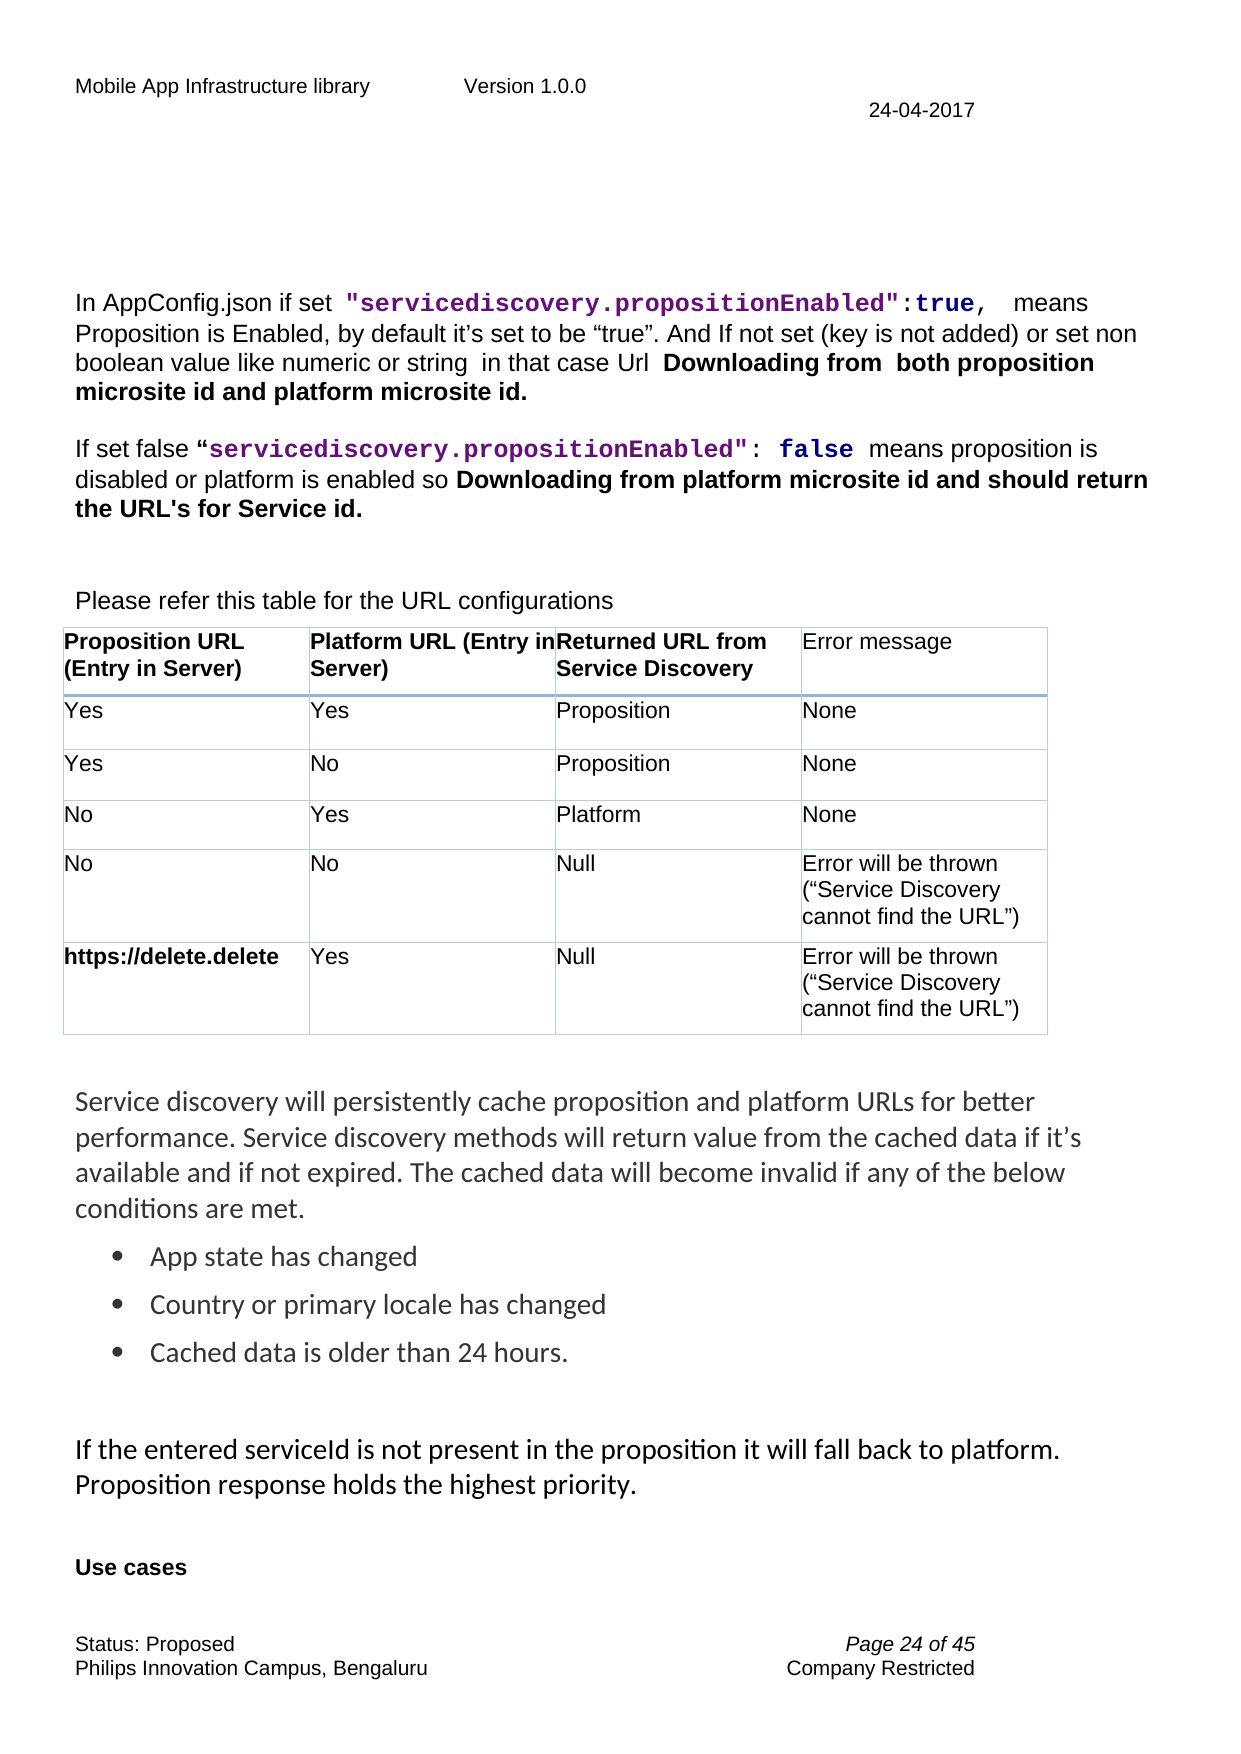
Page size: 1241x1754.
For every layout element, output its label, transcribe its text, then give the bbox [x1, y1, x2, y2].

table_cell Proposition [556, 697, 801, 749]
text Service discovery will persistently cache proposition and platform URLs for better performance. Service discovery methods will return value from the cached data if it’s available and if not expired. The cached data will become invalid if any of the below conditions are met. [75, 1083, 1165, 1226]
table_cell Error will be thrown (“Service Discovery cannot find the URL”) [802, 943, 1047, 1034]
table_cell Yes [310, 801, 555, 849]
table_header Proposition URL (Entry in Server) [64, 628, 309, 693]
text Use cases [75, 1553, 1165, 1580]
table_cell No [64, 801, 309, 849]
text Proposition is Enabled, by default it’s set to be “true”. And If not set (key is not added) or set non boolean value like numeric or string in that case Url Downloading from both proposition microsite id and platform microsite id. [75, 319, 1165, 405]
table_cell None [802, 801, 1047, 849]
table_cell Null [556, 850, 801, 942]
table_cell Yes [310, 697, 555, 749]
table_cell No [310, 850, 555, 942]
table_cell Null [556, 943, 801, 1034]
table_header Error message [802, 628, 1047, 693]
text In AppConfig.json if set "servicediscovery.propositionEnabled":true, means [75, 288, 1165, 319]
table_cell None [802, 697, 1047, 749]
table_cell Platform [556, 801, 801, 849]
list Cached data is older than 24 hours. [112, 1334, 1165, 1370]
text If set false “servicediscovery.propositionEnabled": false means proposition is disabled or platform is enabled so Downloading from platform microsite id and should return the URL's for Service id. [75, 434, 1165, 522]
table_cell Yes [64, 697, 309, 749]
text If the entered serviceId is not present in the proposition it will fall back to platform. Proposition response holds the highest priority. [75, 1431, 1165, 1502]
list Country or primary locale has changed [112, 1286, 1165, 1322]
table_cell Yes [64, 750, 309, 799]
text Please refer this table for the URL configurations [75, 586, 1165, 615]
table_cell Error will be thrown (“Service Discovery cannot find the URL”) [802, 850, 1047, 942]
table_cell No [310, 750, 555, 799]
table_cell https://delete.delete [64, 943, 309, 1034]
table_cell No [64, 850, 309, 942]
list App state has changed [112, 1238, 1165, 1274]
table_cell Yes [310, 943, 555, 1034]
table_cell None [802, 750, 1047, 799]
table_cell Proposition [556, 750, 801, 799]
table_header Returned URL from Service Discovery [556, 628, 801, 693]
table_header Platform URL (Entry in Server) [310, 628, 555, 693]
